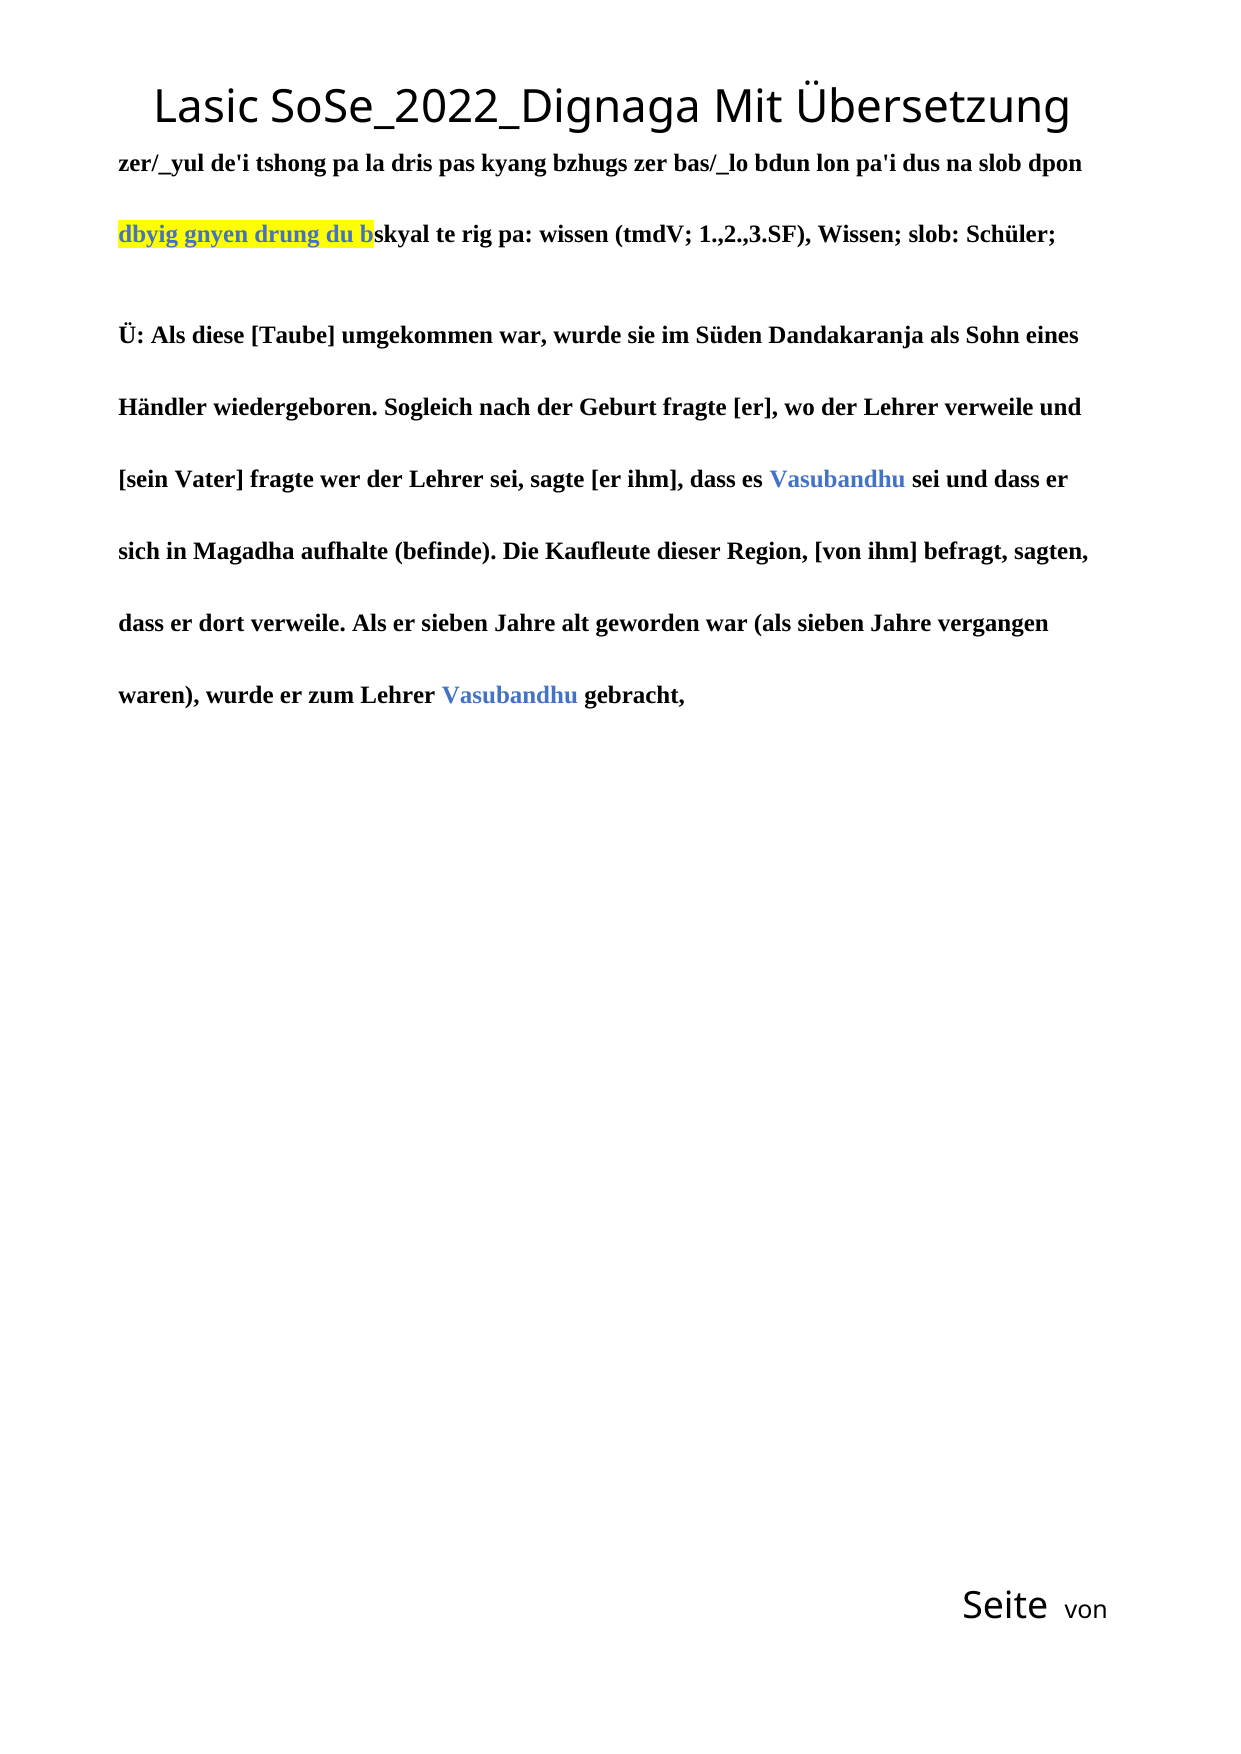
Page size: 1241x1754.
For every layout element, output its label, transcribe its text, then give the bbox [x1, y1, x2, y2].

text Ü: Als diese [Taube] umgekommen war, wurde sie im Süden Dandakaranja als Sohn eines Händler wiedergeboren. Sogleich nach der Geburt fragte [er], wo der Lehrer verweile und [sein Vater] fragte wer der Lehrer sei, sagte [er ihm], dass es Vasubandhu sei und dass er sich in Magadha aufhalte (befinde). Die Kaufleute dieser Region, [von ihm] befragt, sagten, dass er dort verweile. Als er sieben Jahre alt geworden war (als sieben Jahre vergangen waren), wurde er zum Lehrer Vasubandhu gebracht, [118, 321, 1107, 709]
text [118, 148, 1107, 248]
